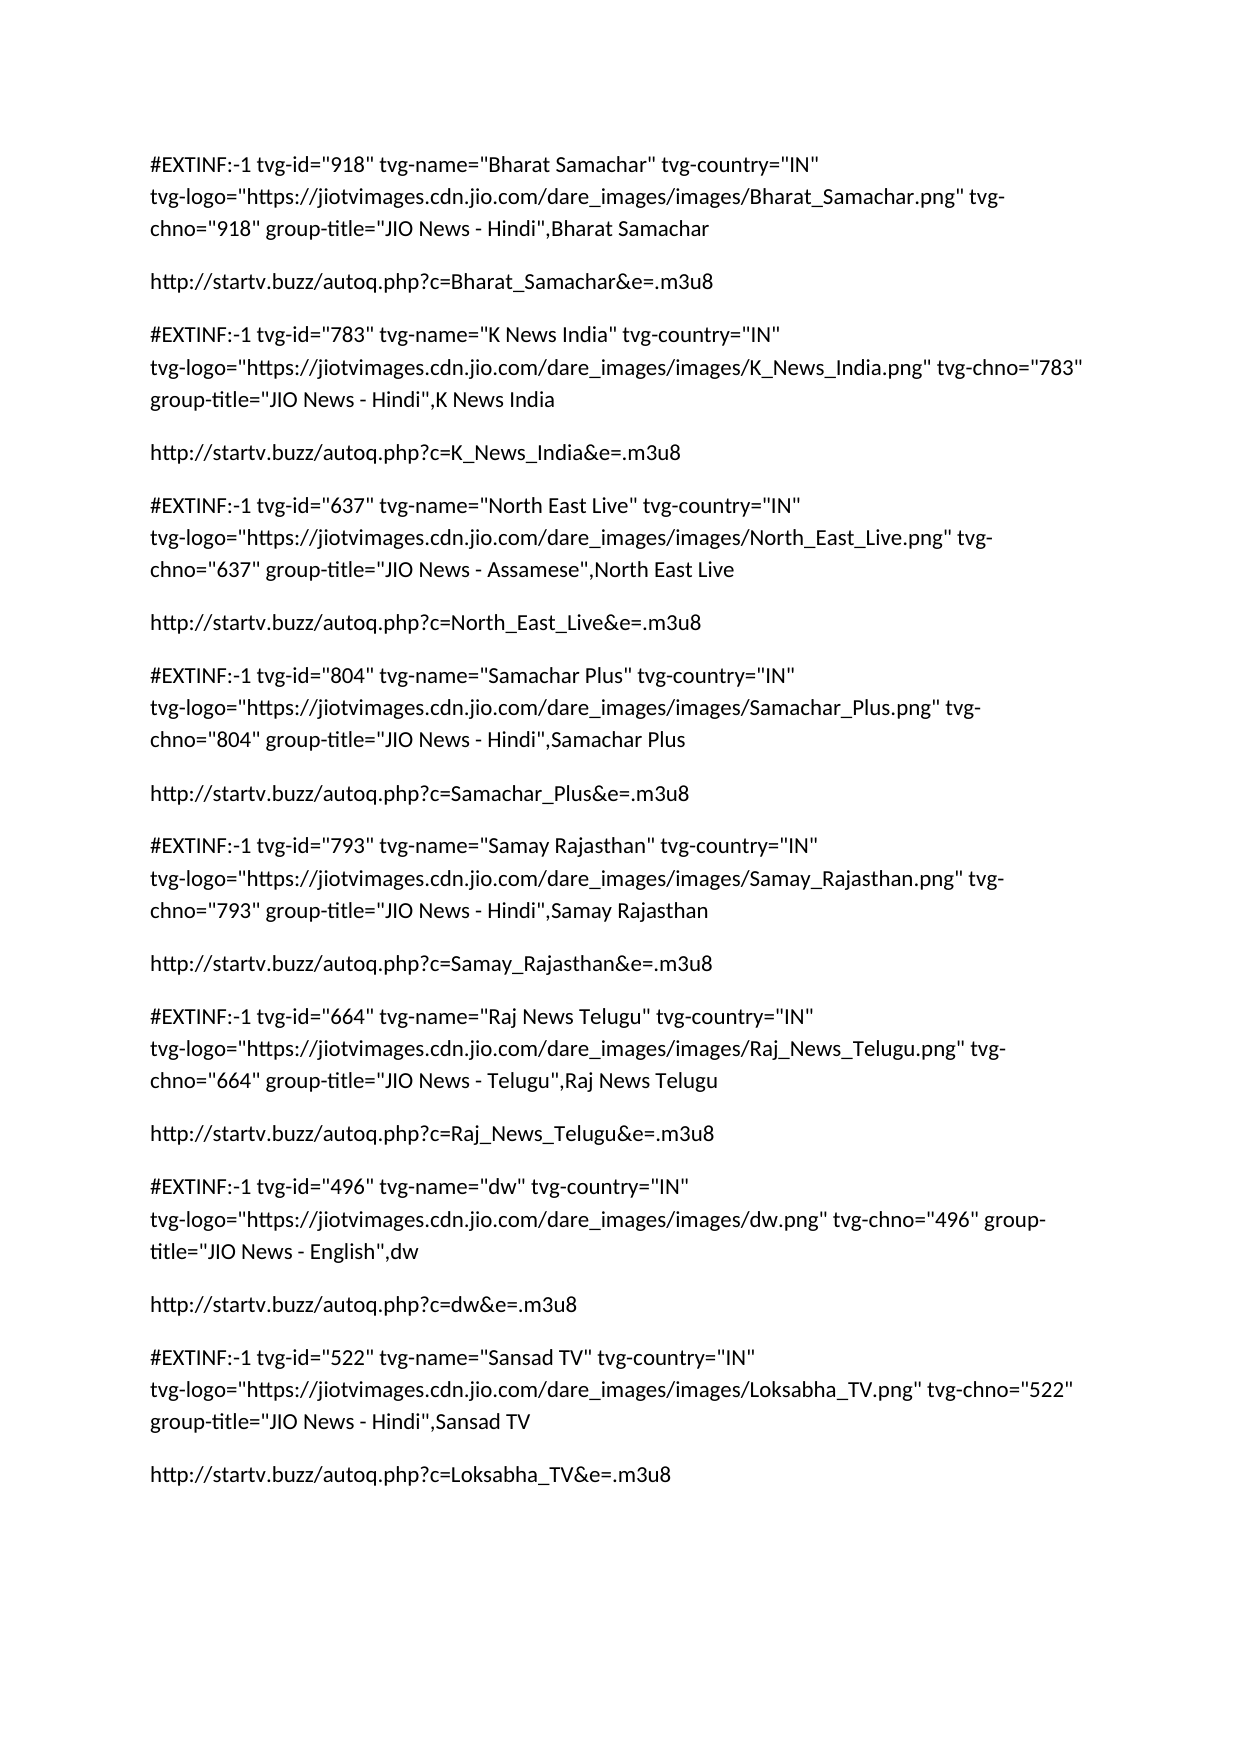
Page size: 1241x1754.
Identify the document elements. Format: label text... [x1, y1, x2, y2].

text http://startv.buzz/autoq.php?c=Raj_News_Telugu&e=.m3u8 [150, 1119, 1090, 1147]
text #EXTINF:-1 tvg-id="783" tvg-name="K News India" tvg-country="IN" tvg-logo="https://jiotvimages.cdn.jio.com/dare_images/images/K_News_India.png" tvg-chno="783" group-title="JIO News - Hindi",K News India [150, 320, 1090, 413]
text http://startv.buzz/autoq.php?c=Bharat_Samachar&e=.m3u8 [150, 267, 1090, 295]
text #EXTINF:-1 tvg-id="496" tvg-name="dw" tvg-country="IN" tvg-logo="https://jiotvimages.cdn.jio.com/dare_images/images/dw.png" tvg-chno="496" group-title="JIO News - English",dw [150, 1172, 1090, 1265]
text http://startv.buzz/autoq.php?c=Samay_Rajasthan&e=.m3u8 [150, 949, 1090, 977]
text http://startv.buzz/autoq.php?c=K_News_India&e=.m3u8 [150, 438, 1090, 466]
text http://startv.buzz/autoq.php?c=dw&e=.m3u8 [150, 1290, 1090, 1318]
text #EXTINF:-1 tvg-id="637" tvg-name="North East Live" tvg-country="IN" tvg-logo="https://jiotvimages.cdn.jio.com/dare_images/images/North_East_Live.png" tvg-chno="637" group-title="JIO News - Assamese",North East Live [150, 491, 1090, 583]
text #EXTINF:-1 tvg-id="522" tvg-name="Sansad TV" tvg-country="IN" tvg-logo="https://jiotvimages.cdn.jio.com/dare_images/images/Loksabha_TV.png" tvg-chno="522" group-title="JIO News - Hindi",Sansad TV [150, 1343, 1090, 1435]
text http://startv.buzz/autoq.php?c=North_East_Live&e=.m3u8 [150, 608, 1090, 636]
text http://startv.buzz/autoq.php?c=Loksabha_TV&e=.m3u8 [150, 1460, 1090, 1488]
text #EXTINF:-1 tvg-id="804" tvg-name="Samachar Plus" tvg-country="IN" tvg-logo="https://jiotvimages.cdn.jio.com/dare_images/images/Samachar_Plus.png" tvg-chno="804" group-title="JIO News - Hindi",Samachar Plus [150, 661, 1090, 754]
text #EXTINF:-1 tvg-id="664" tvg-name="Raj News Telugu" tvg-country="IN" tvg-logo="https://jiotvimages.cdn.jio.com/dare_images/images/Raj_News_Telugu.png" tvg-chno="664" group-title="JIO News - Telugu",Raj News Telugu [150, 1002, 1090, 1094]
text http://startv.buzz/autoq.php?c=Samachar_Plus&e=.m3u8 [150, 779, 1090, 807]
text #EXTINF:-1 tvg-id="918" tvg-name="Bharat Samachar" tvg-country="IN" tvg-logo="https://jiotvimages.cdn.jio.com/dare_images/images/Bharat_Samachar.png" tvg-chno="918" group-title="JIO News - Hindi",Bharat Samachar [150, 150, 1090, 242]
text #EXTINF:-1 tvg-id="793" tvg-name="Samay Rajasthan" tvg-country="IN" tvg-logo="https://jiotvimages.cdn.jio.com/dare_images/images/Samay_Rajasthan.png" tvg-chno="793" group-title="JIO News - Hindi",Samay Rajasthan [150, 832, 1090, 924]
